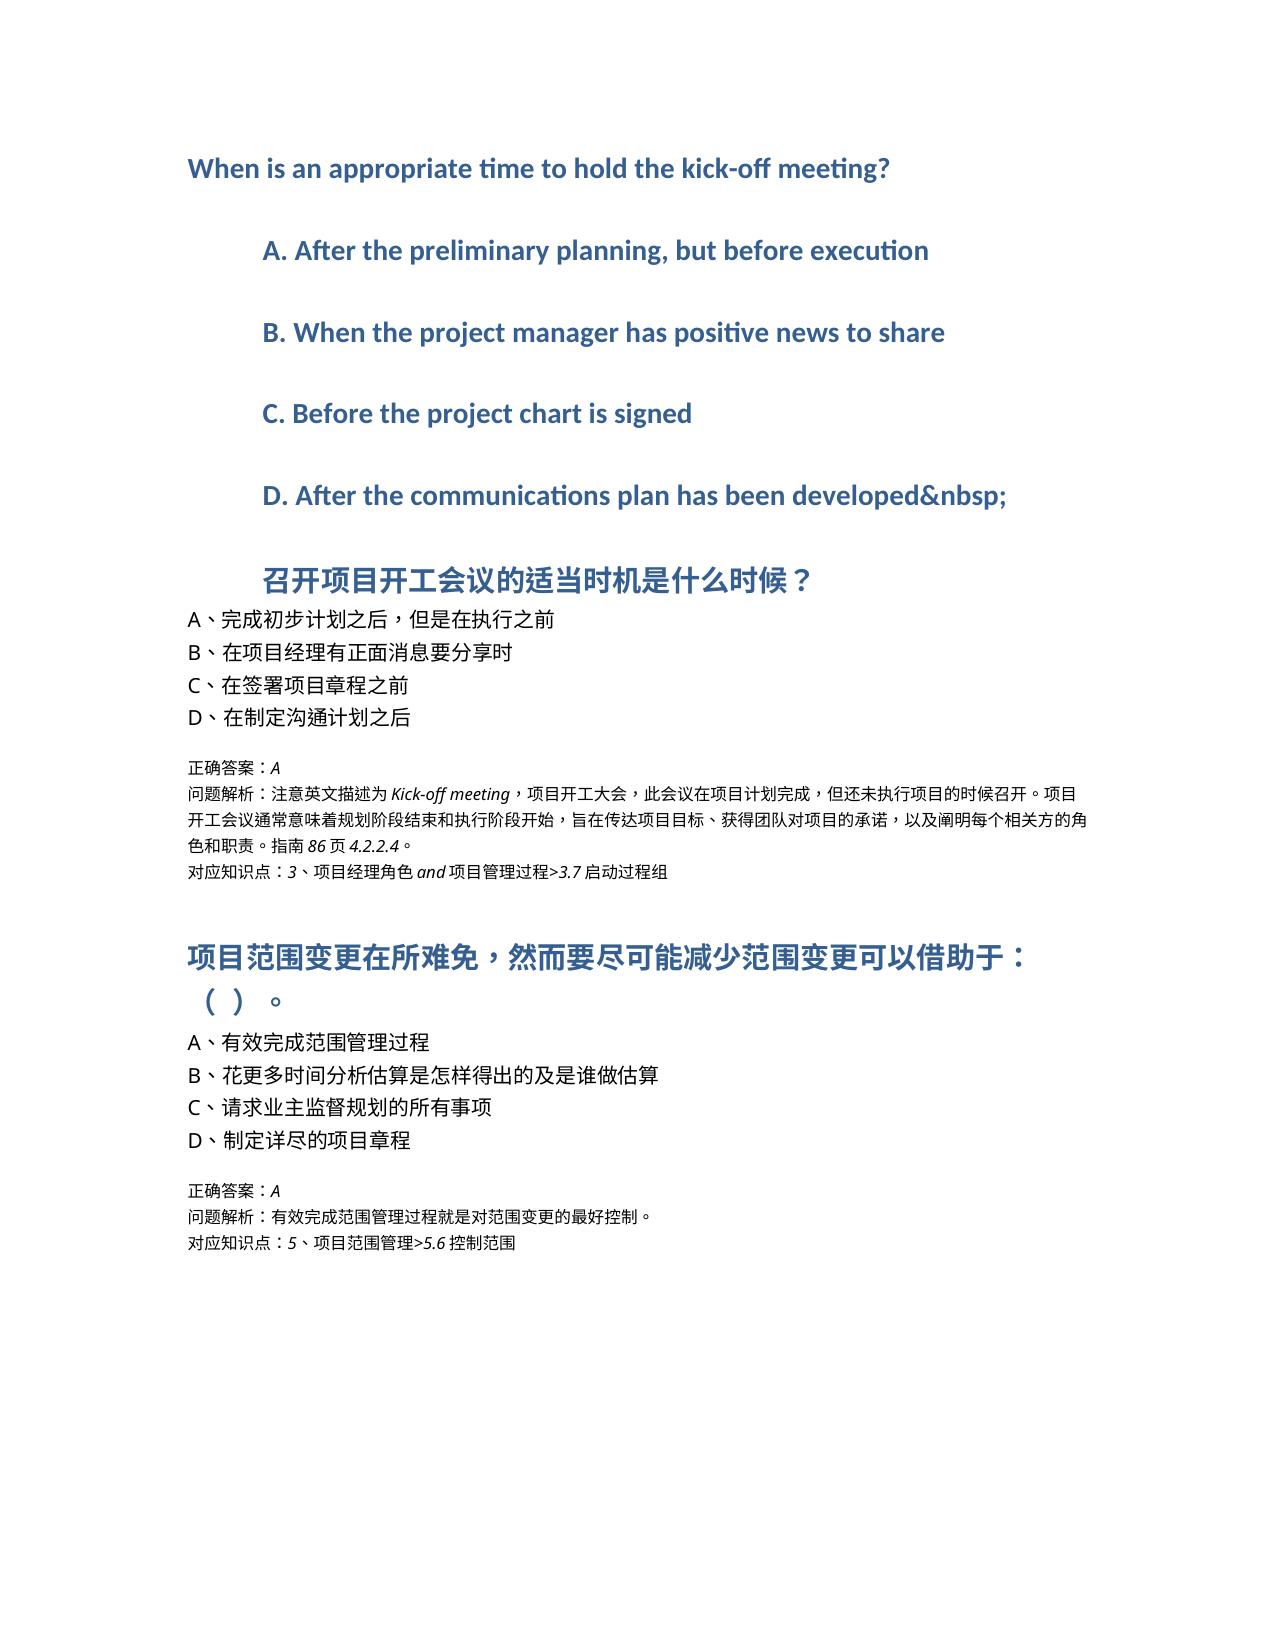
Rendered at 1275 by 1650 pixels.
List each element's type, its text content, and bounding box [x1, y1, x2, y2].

subtitle 项目范围变更在所难免，然而要尽可能减少范围变更可以借助于：（ ）。 [187, 937, 1087, 1022]
subtitle When is an appropriate time to hold the kick-off meeting? A. After the preliminary planning, but before execution B. When the project manager has positive news to share C. Before the project chart is signed D. After the communications plan has been developed&nbsp; 召开项目开工会议的适当时机是什么时候？ [187, 150, 1087, 600]
text 正确答案：A 问题解析：有效完成范围管理过程就是对范围变更的最好控制。 对应知识点：5、项目范围管理>5.6控制范围 [187, 1179, 1087, 1254]
text A、有效完成范围管理过程 B、花更多时间分析估算是怎样得出的及是谁做估算 C、请求业主监督规划的所有事项 D、制定详尽的项目章程 [187, 1028, 1087, 1154]
text A、完成初步计划之后，但是在执行之前 B、在项目经理有正面消息要分享时 C、在签署项目章程之前 D、在制定沟通计划之后 [187, 606, 1087, 732]
text 正确答案：A 问题解析：注意英文描述为Kick-off meeting，项目开工大会，此会议在项目计划完成，但还未执行项目的时候召开。项目开工会议通常意味着规划阶段结束和执行阶段开始，旨在传达项目目标、获得团队对项目的承诺，以及阐明每个相关方的角色和职责。指南86页4.2.2.4。 对应知识点：3、项目经理角色and项目管理过程>3.7启动过程组 [187, 757, 1087, 884]
